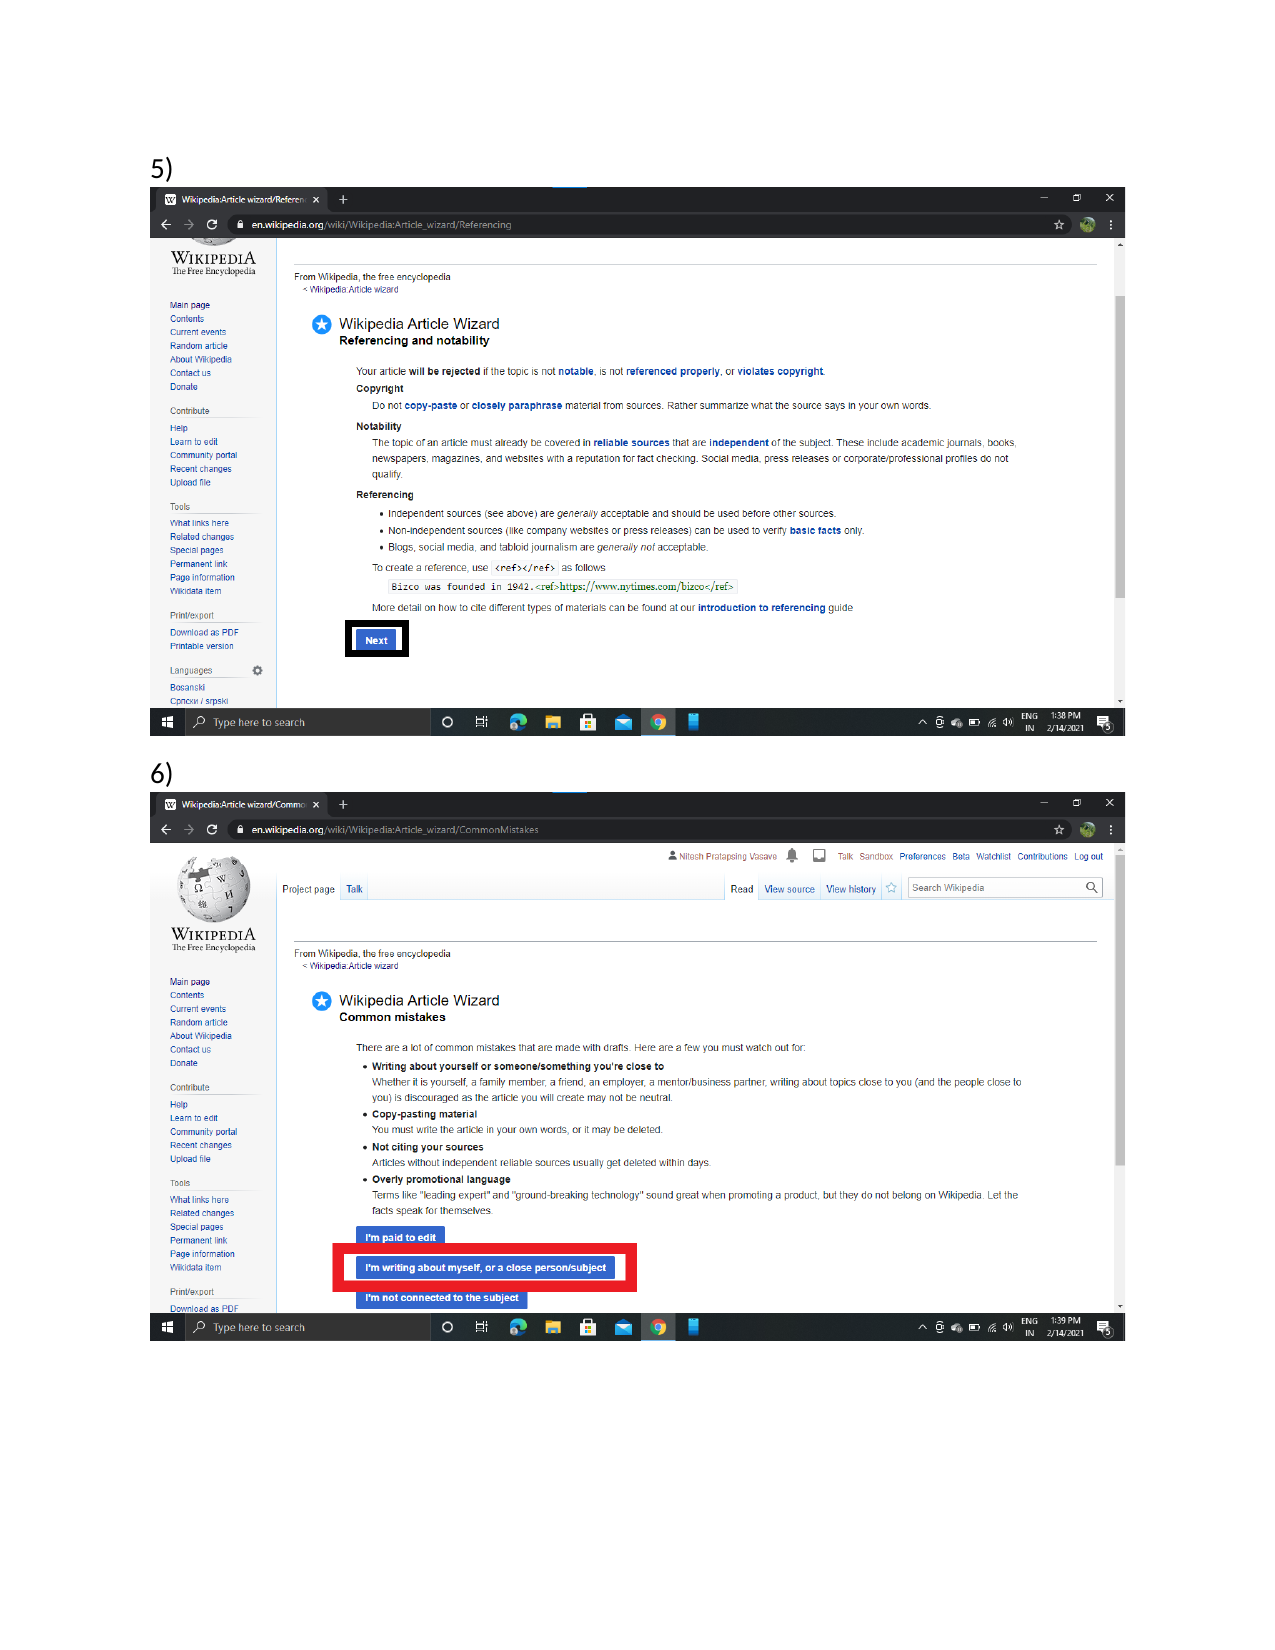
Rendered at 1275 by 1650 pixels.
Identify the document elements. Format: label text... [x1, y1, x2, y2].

picture [150, 187, 1125, 736]
picture [150, 792, 1125, 1341]
text 6) [150, 755, 1125, 792]
text 5) [150, 150, 1125, 187]
